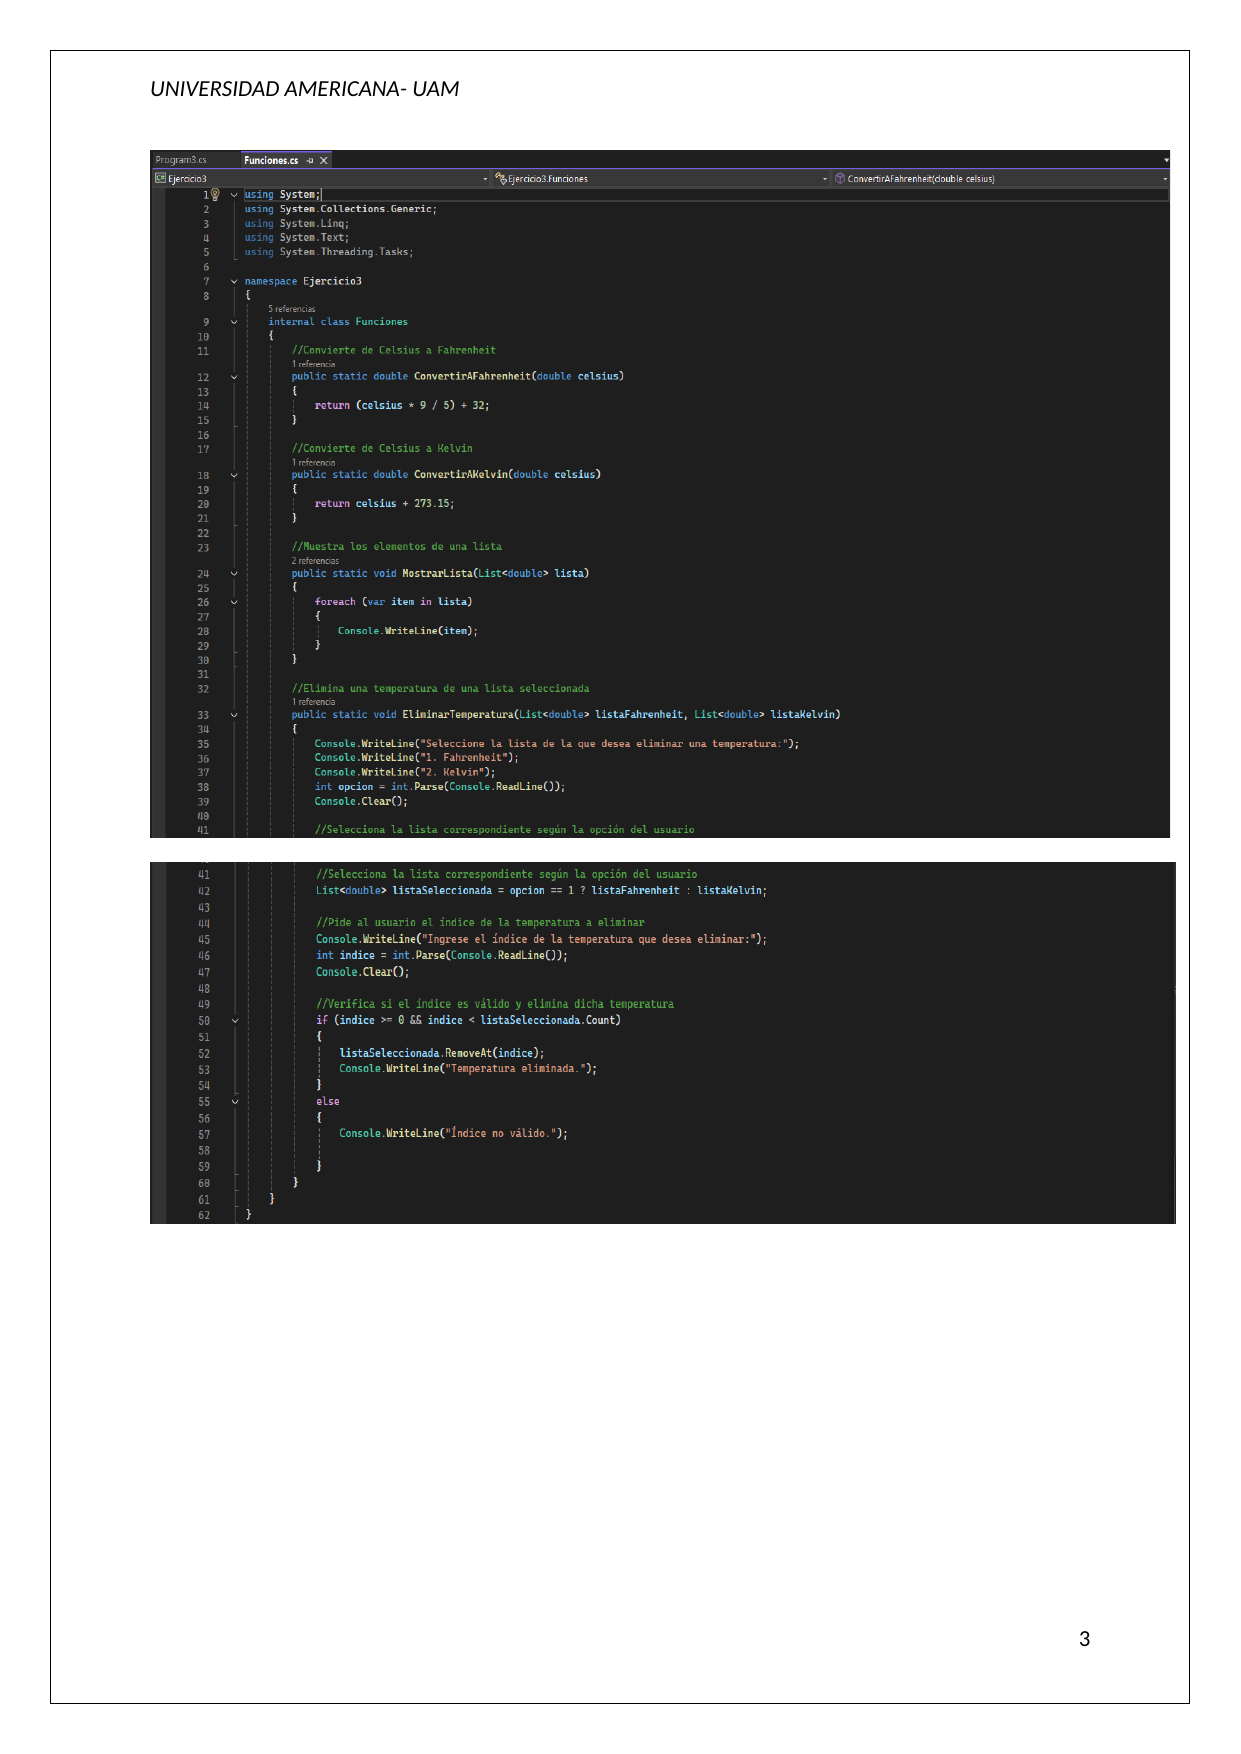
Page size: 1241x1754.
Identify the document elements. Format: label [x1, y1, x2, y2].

picture [150, 150, 1171, 838]
picture [150, 862, 1176, 1224]
